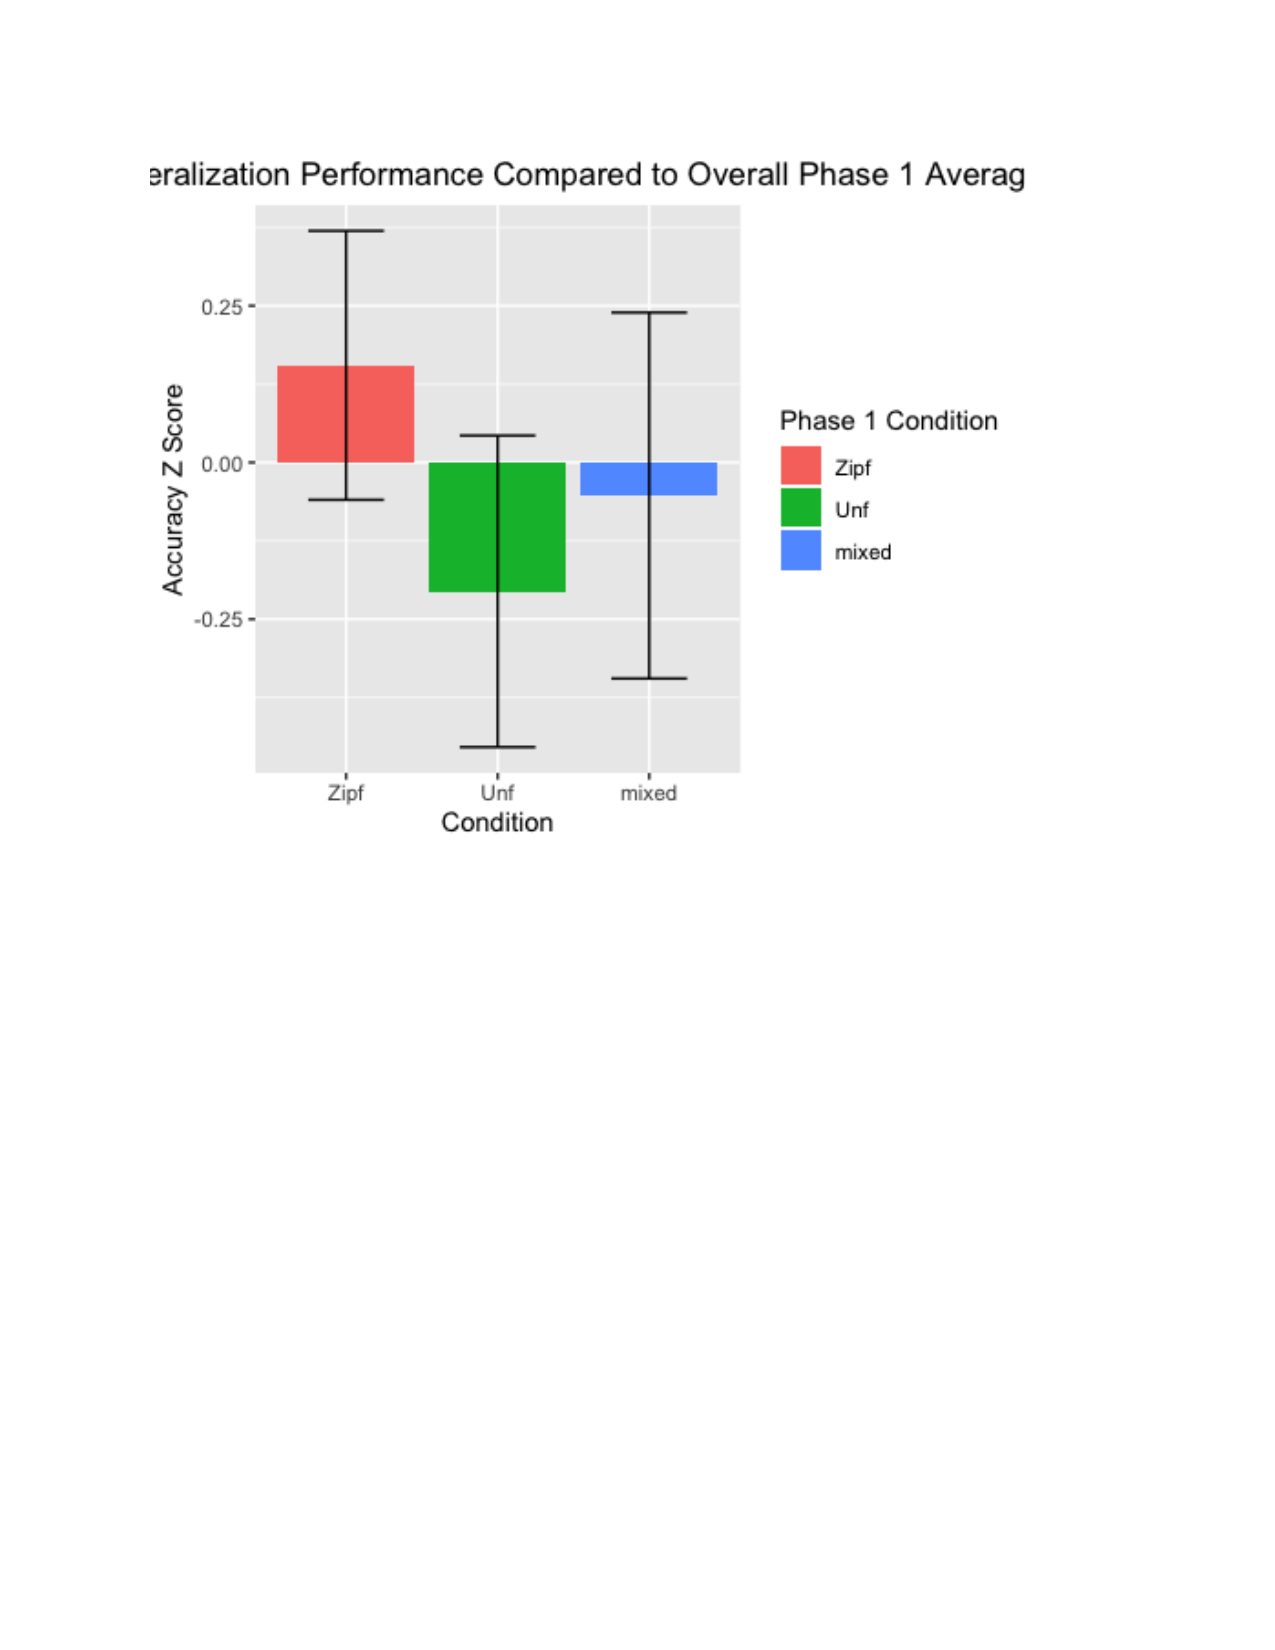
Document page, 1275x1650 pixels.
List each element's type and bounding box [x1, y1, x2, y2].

picture [150, 150, 1025, 850]
